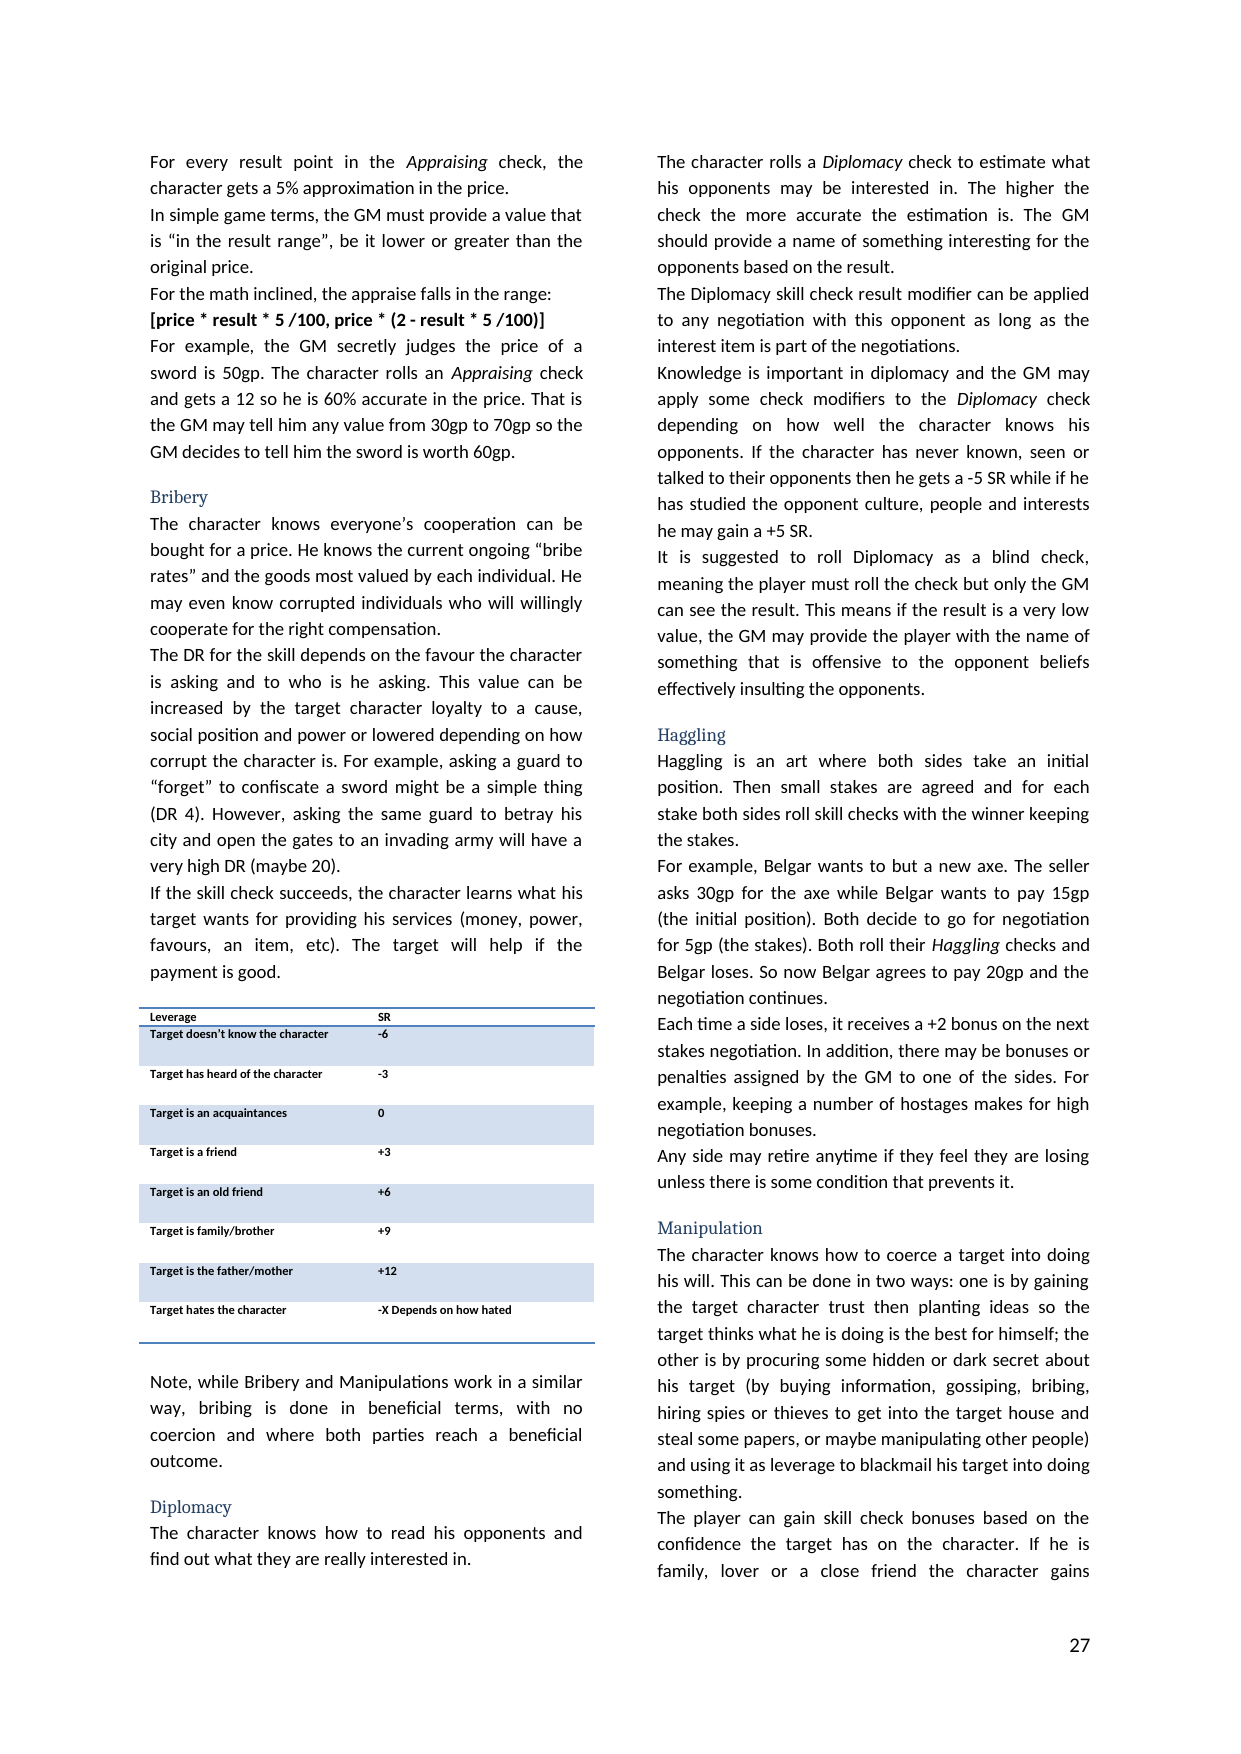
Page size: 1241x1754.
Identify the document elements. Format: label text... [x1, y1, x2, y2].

subtitle Manipulation [657, 1218, 1090, 1239]
table_cell -3 [367, 1066, 594, 1105]
text Knowledge is important in diplomacy and the GM may apply some check modifiers to the Diplomacy check depending on how well the character knows his opponents. If the character has never known, seen or talked to their opponents then he gets a -5 SR while if he has studied the opponent culture, people and interests he may gain a +5 SR. [657, 361, 1090, 542]
table_header Leverage [139, 1009, 367, 1024]
text The character knows how to coerce a target into doing his will. This can be done in two ways: one is by gaining the target character trust then planting ideas so the target thinks what he is doing is the best for himself; the other is by procuring some hidden or dark secret about his target (by buying information, gossiping, bribing, hiring spies or thieves to get into the target house and steal some papers, or maybe manipulating other people) and using it as leverage to blackmail his target into doing something. [657, 1243, 1090, 1503]
text The character knows how to read his opponents and find out what they are really interested in. [150, 1521, 583, 1570]
table_cell +9 [367, 1224, 594, 1263]
text For example, the GM secretly judges the price of a sword is 50gp. The character rolls an Appraising check and gets a 12 so he is 60% accurate in the price. That is the GM may tell him any value from 30gp to 70gp so the GM decides to tell him the sword is worth 60gp. [150, 334, 583, 463]
table_cell -X Depends on how hated [367, 1302, 594, 1342]
text [price * result * 5 /100, price * (2 - result * 5 /100)] [150, 308, 583, 331]
text The Diplomacy skill check result modifier can be applied to any negotiation with this opponent as long as the interest item is part of the negotiations. [657, 282, 1090, 357]
table_cell -6 [367, 1027, 594, 1066]
text Any side may retire anytime if they feel they are losing unless there is some condition that prevents it. [657, 1144, 1090, 1194]
table_cell Target has heard of the character [139, 1066, 367, 1105]
text For every result point in the Appraising check, the character gets a 5% approximation in the price. [150, 150, 583, 199]
text Each time a side loses, it receives a +2 bonus on the next stakes negotiation. In addition, there may be bonuses or penalties assigned by the GM to one of the sides. For example, keeping a number of hostages makes for high negotiation bonuses. [657, 1013, 1090, 1141]
text For example, Belgar wants to but a new axe. The seller asks 30gp for the axe while Belgar wants to pay 15gp (the initial position). Both decide to go for negotiation for 5gp (the stakes). Both roll their Haggling checks and Belgar loses. So now Belgar agrees to pay 20gp and the negotiation continues. [657, 854, 1090, 1009]
table_cell +6 [367, 1184, 594, 1223]
text The character knows everyone’s cooperation can be bought for a price. He knows the current ongoing “bribe rates” and the goods most valued by each individual. He may even know corrupted individuals who will willingly cooperate for the right compensation. [150, 512, 583, 640]
text Note, while Bribery and Manipulations work in a similar way, bribing is done in beneficial terms, with no coercion and where both parties reach a beneficial outcome. [150, 1370, 583, 1472]
table_cell +12 [367, 1263, 594, 1302]
subtitle Diplomacy [150, 1496, 583, 1518]
table_cell +3 [367, 1145, 594, 1184]
subtitle Haggling [657, 724, 1090, 746]
table_cell Target is an old friend [139, 1184, 367, 1223]
text In simple game terms, the GM must provide a value that is “in the result range”, be it lower or greater than the original price. [150, 203, 583, 278]
text For the math inclined, the appraise falls in the range: [150, 282, 583, 305]
table_cell Target is an acquaintances [139, 1105, 367, 1145]
table_cell Target is family/brother [139, 1224, 367, 1263]
table_cell Target hates the character [139, 1302, 367, 1342]
table_cell Target is a friend [139, 1145, 367, 1184]
text If the skill check succeeds, the character learns what his target wants for providing his services (money, power, favours, an item, etc). The target will help if the payment is good. [150, 881, 583, 983]
text Haggling is an art where both sides take an initial position. Then small stakes are agreed and for each stake both sides roll skill checks with the winner keeping the stakes. [657, 749, 1090, 851]
text It is suggested to roll Diplomacy as a blind check, meaning the player must roll the check but only the GM can see the result. This means if the result is a very low value, the GM may provide the player with the name of something that is offensive to the opponent beliefs effectively insulting the opponents. [657, 545, 1090, 700]
table_cell Target doesn’t know the character [139, 1027, 367, 1066]
table_header SR [367, 1009, 594, 1024]
text The character rolls a Diplomacy check to estimate what his opponents may be interested in. The higher the check the more accurate the estimation is. The GM should provide a name of something interesting for the opponents based on the result. [657, 150, 1090, 278]
table_cell 0 [367, 1105, 594, 1145]
subtitle Bribery [150, 487, 583, 509]
table_cell Target is the father/mother [139, 1263, 367, 1302]
text The DR for the skill depends on the favour the character is asking and to who is he asking. This value can be increased by the target character loyalty to a cause, social position and power or lowered depending on how corrupt the character is. For example, asking a guard to “forget” to confiscate a sword might be a simple thing (DR 4). However, asking the same guard to betray his city and open the gates to an invading army will have a very high DR (maybe 20). [150, 644, 583, 877]
